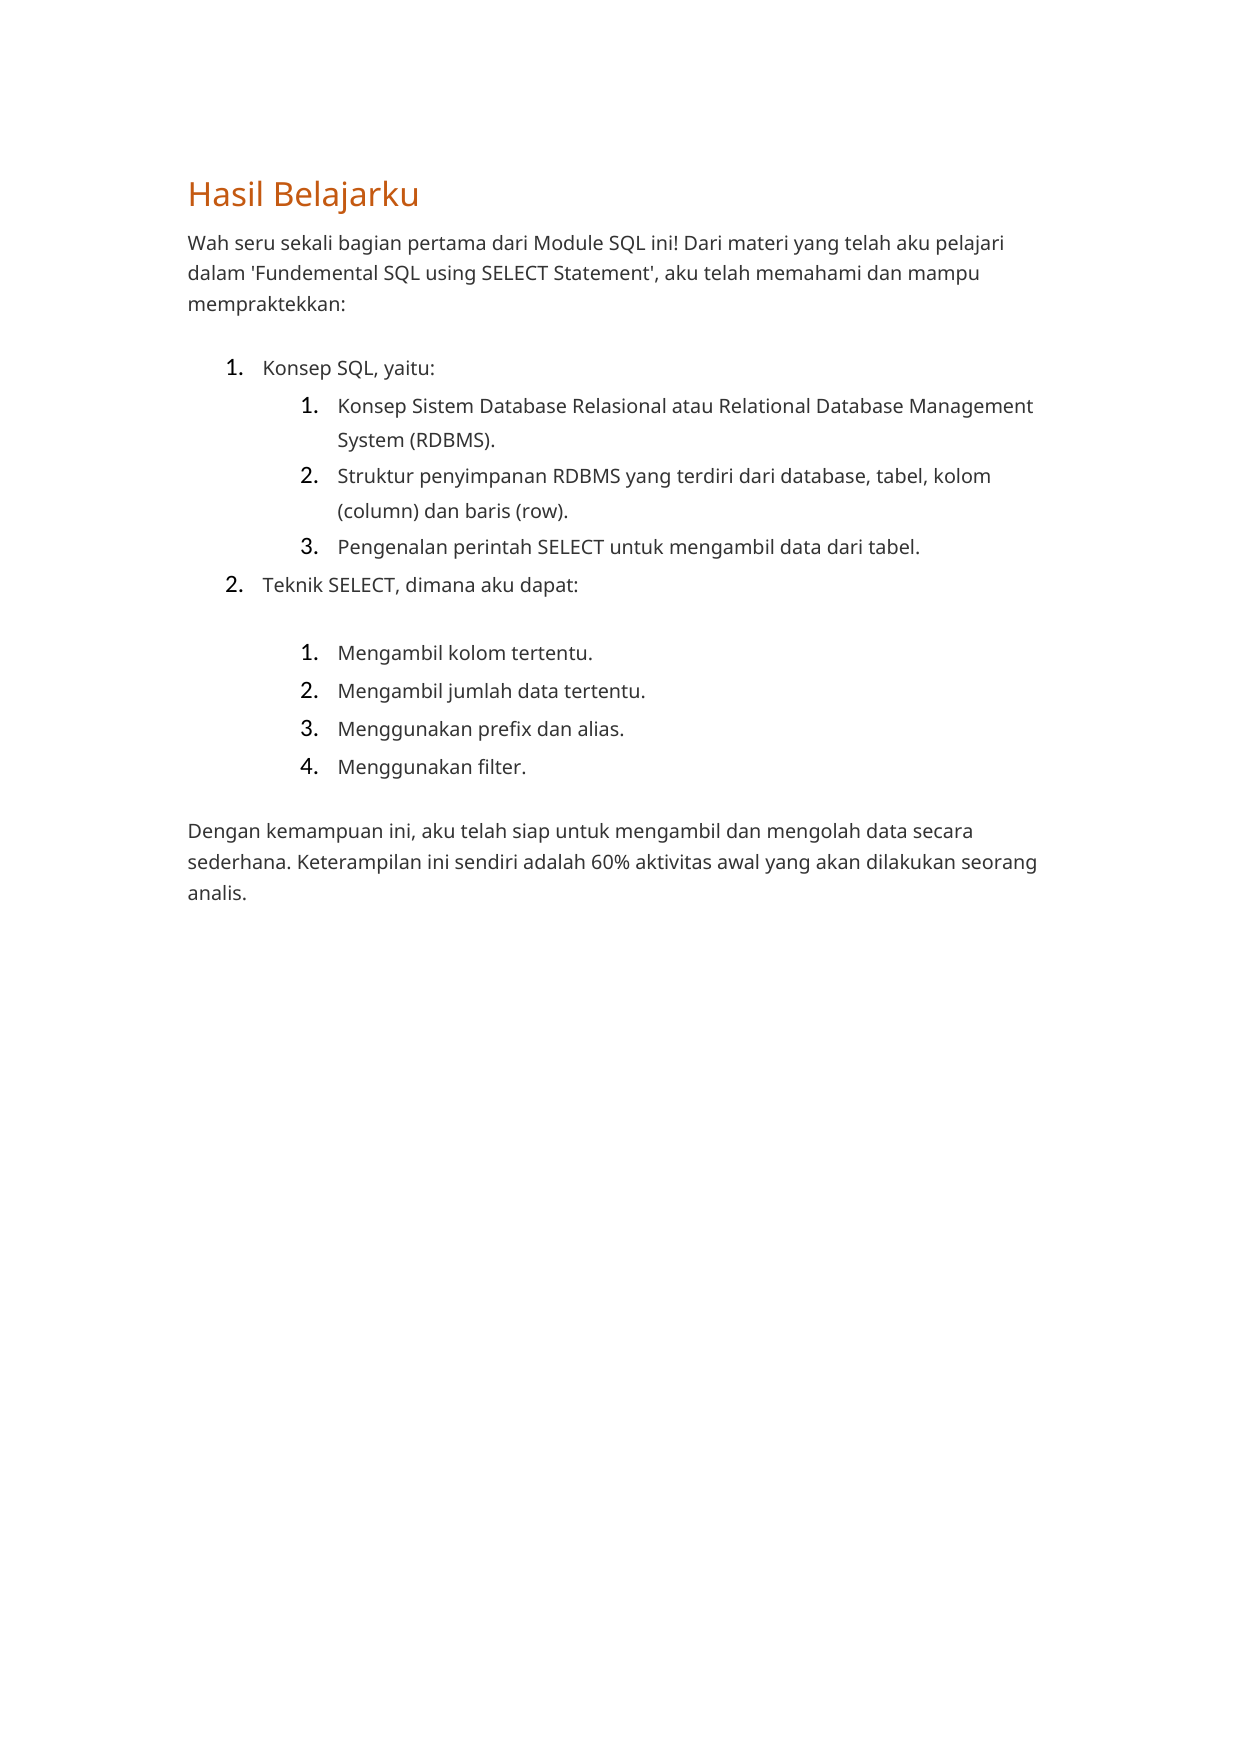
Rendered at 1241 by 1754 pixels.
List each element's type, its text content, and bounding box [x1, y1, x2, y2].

list Struktur penyimpanan RDBMS yang terdiri dari database, tabel, kolom (column) dan baris (row). [300, 460, 1053, 524]
list Konsep SQL, yaitu: [225, 351, 1053, 381]
list Pengenalan perintah SELECT untuk mengambil data dari tabel. [300, 531, 1053, 561]
list Menggunakan filter. [300, 750, 1053, 781]
list Mengambil kolom tertentu. [300, 636, 1053, 666]
list Mengambil jumlah data tertentu. [300, 674, 1053, 704]
list Teknik SELECT, dimana aku dapat: [225, 569, 1053, 599]
text Dengan kemampuan ini, aku telah siap untuk mengambil dan mengolah data secara sederhana. Keterampilan ini sendiri adalah 60% aktivitas awal yang akan dilakukan seorang analis. [187, 818, 1053, 906]
subtitle Hasil Belajarku [187, 171, 1053, 216]
text Wah seru sekali bagian pertama dari Module SQL ini! Dari materi yang telah aku pelajari dalam 'Fundemental SQL using SELECT Statement', aku telah memahami dan mampu mempraktekkan: [187, 229, 1053, 318]
list Menggunakan prefix dan alias. [300, 712, 1053, 743]
list Konsep Sistem Database Relasional atau Relational Database Management System (RDBMS). [300, 389, 1053, 453]
